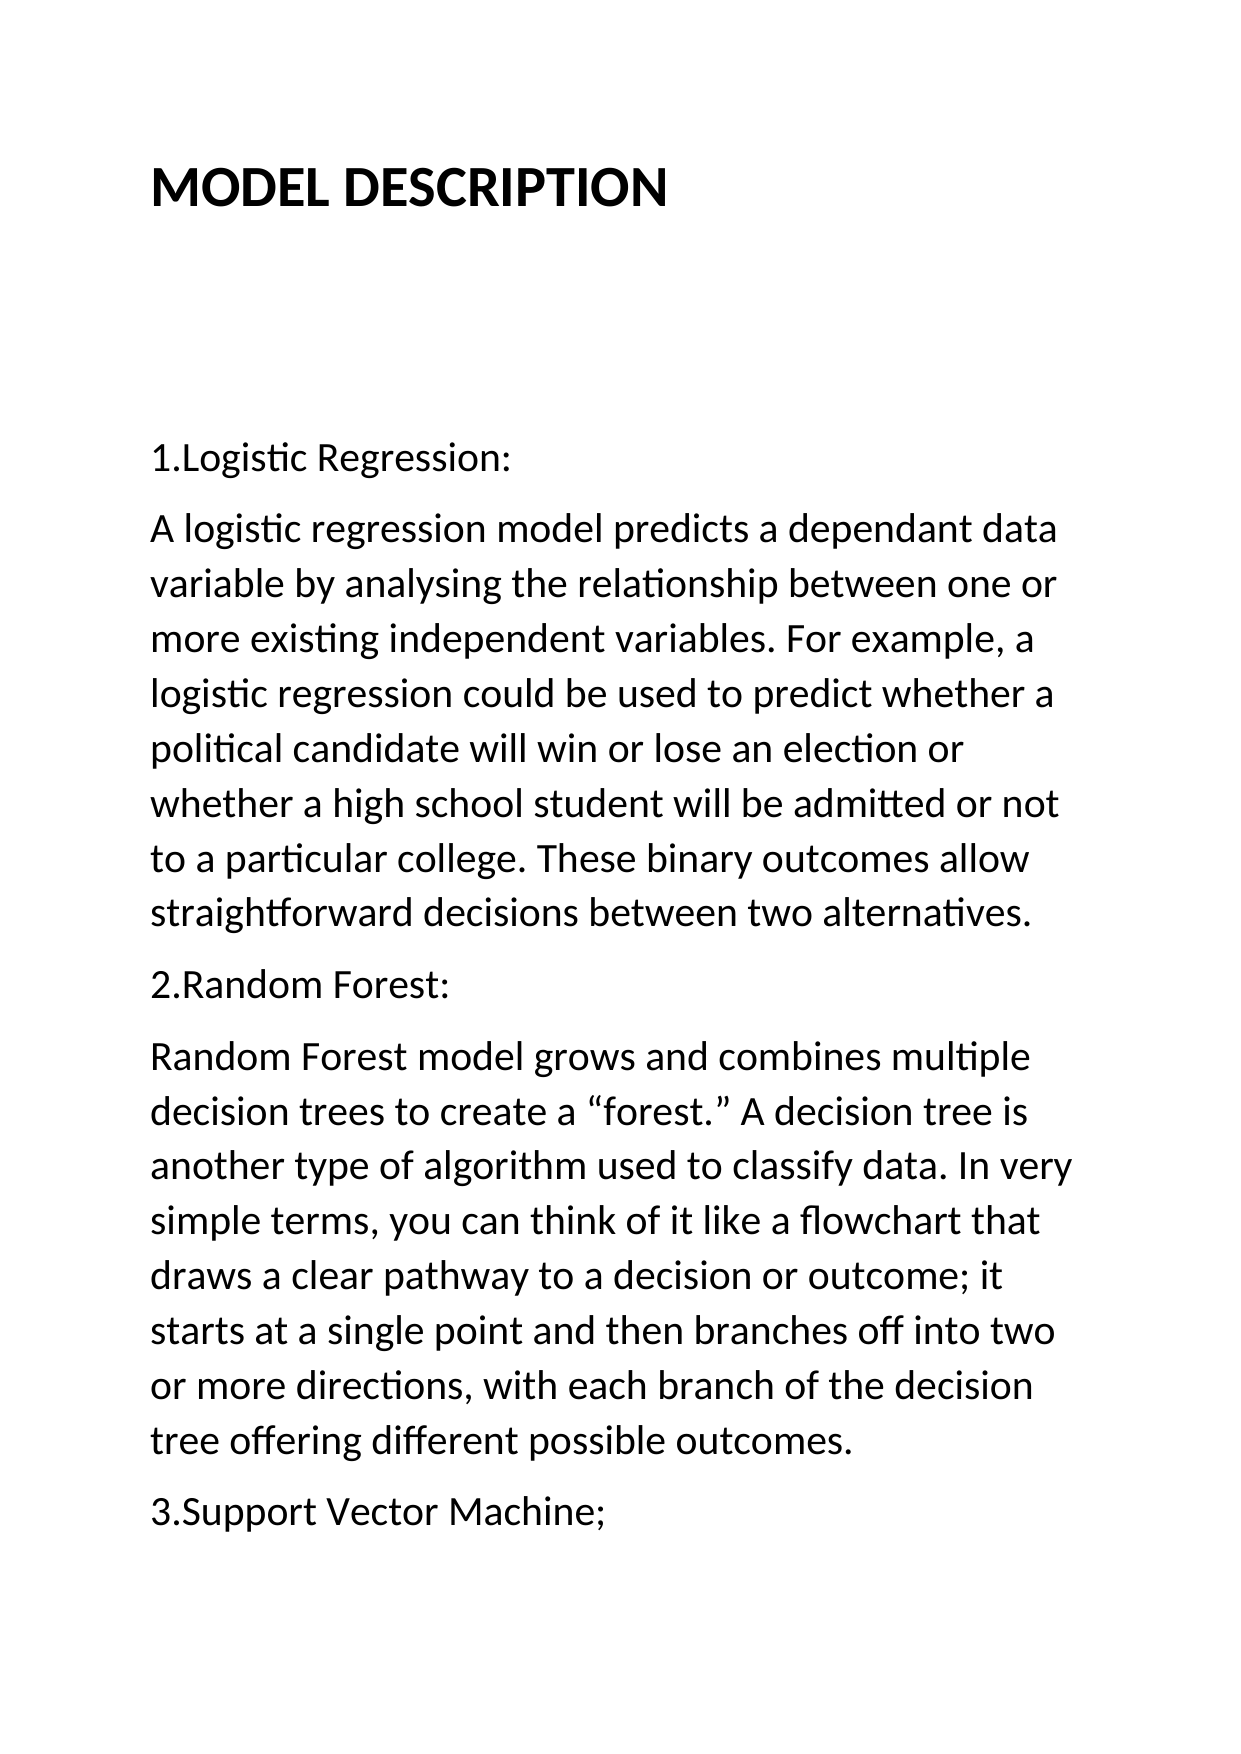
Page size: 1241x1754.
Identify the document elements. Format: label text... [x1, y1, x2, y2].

text 1.Logistic Regression: [150, 431, 1090, 481]
text 3.Support Vector Machine; [150, 1485, 1090, 1536]
text A logistic regression model predicts a dependant data variable by analysing the relationship between one or more existing independent variables. For example, a logistic regression could be used to predict whether a political candidate will win or lose an election or whether a high school student will be admitted or not to a particular college. These binary outcomes allow straightforward decisions between two alternatives. [150, 502, 1090, 937]
text Random Forest model grows and combines multiple decision trees to create a “forest.” A decision tree is another type of algorithm used to classify data. In very simple terms, you can think of it like a flowchart that draws a clear pathway to a decision or outcome; it starts at a single point and then branches off into two or more directions, with each branch of the decision tree offering different possible outcomes. [150, 1029, 1090, 1465]
text MODEL DESCRIPTION [150, 150, 1090, 221]
text 2.Random Forest: [150, 958, 1090, 1009]
